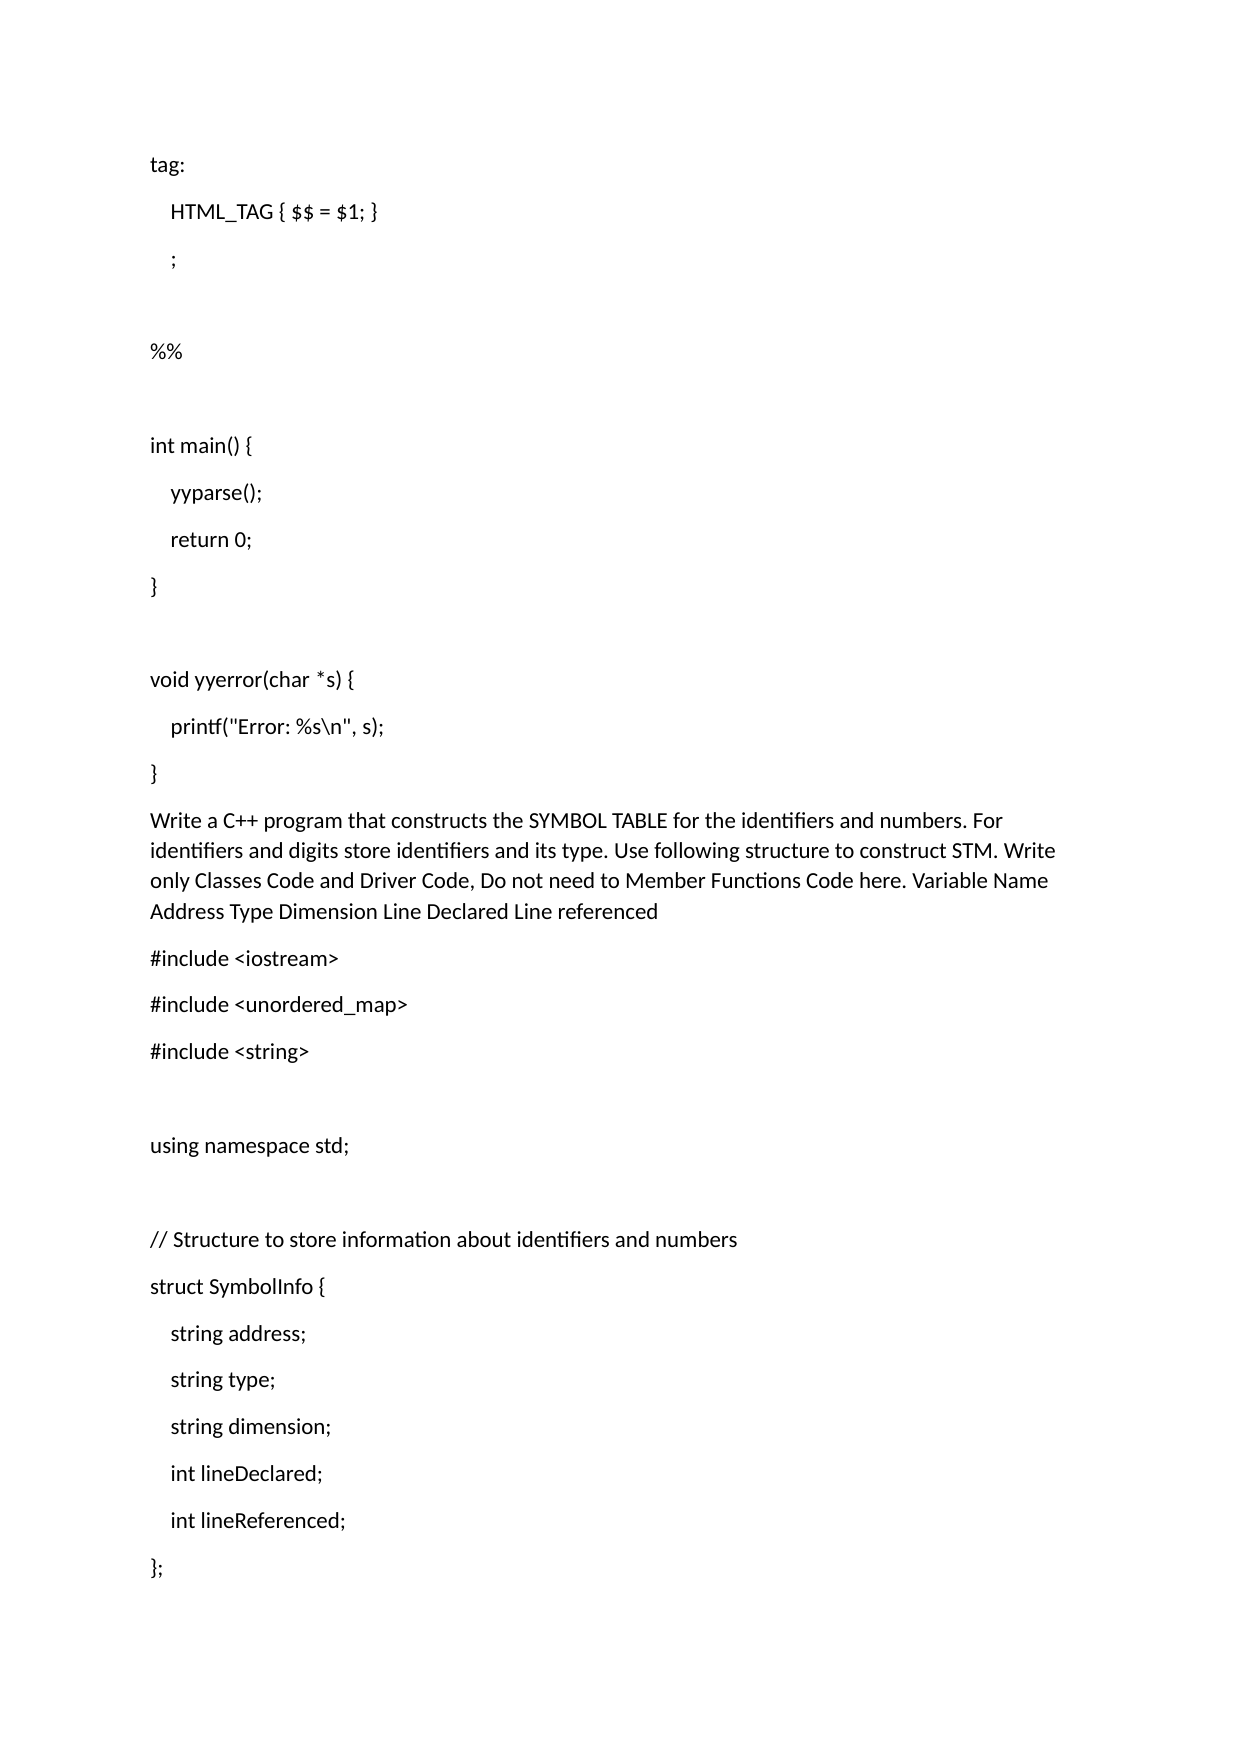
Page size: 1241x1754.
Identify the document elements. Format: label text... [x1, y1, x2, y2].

text void yyerror(char *s) { [150, 666, 1090, 694]
text using namespace std; [150, 1131, 1090, 1159]
text // Structure to store information about identifiers and numbers [150, 1225, 1090, 1253]
text string dimension; [150, 1412, 1090, 1441]
text string type; [150, 1366, 1090, 1394]
text #include <string> [150, 1037, 1090, 1066]
text int lineDeclared; [150, 1459, 1090, 1487]
text } [150, 572, 1090, 600]
text return 0; [150, 525, 1090, 553]
text yyparse(); [150, 478, 1090, 506]
text tag: [150, 150, 1090, 178]
text int lineReferenced; [150, 1506, 1090, 1534]
text struct SymbolInfo { [150, 1272, 1090, 1300]
text HTML_TAG { $$ = $1; } [150, 197, 1090, 225]
text } [150, 759, 1090, 787]
text string address; [150, 1319, 1090, 1347]
text }; [150, 1553, 1090, 1581]
text #include <unordered_map> [150, 991, 1090, 1019]
text #include <iostream> [150, 944, 1090, 972]
text int main() { [150, 431, 1090, 459]
text %% [150, 337, 1090, 366]
text ; [150, 244, 1090, 272]
text printf("Error: %s\n", s); [150, 712, 1090, 741]
text Write a C++ program that constructs the SYMBOL TABLE for the identifiers and numbers. For identifiers and digits store identifiers and its type. Use following structure to construct STM. Write only Classes Code and Driver Code, Do not need to Member Functions Code here. Variable Name Address Type Dimension Line Declared Line referenced [150, 806, 1090, 925]
